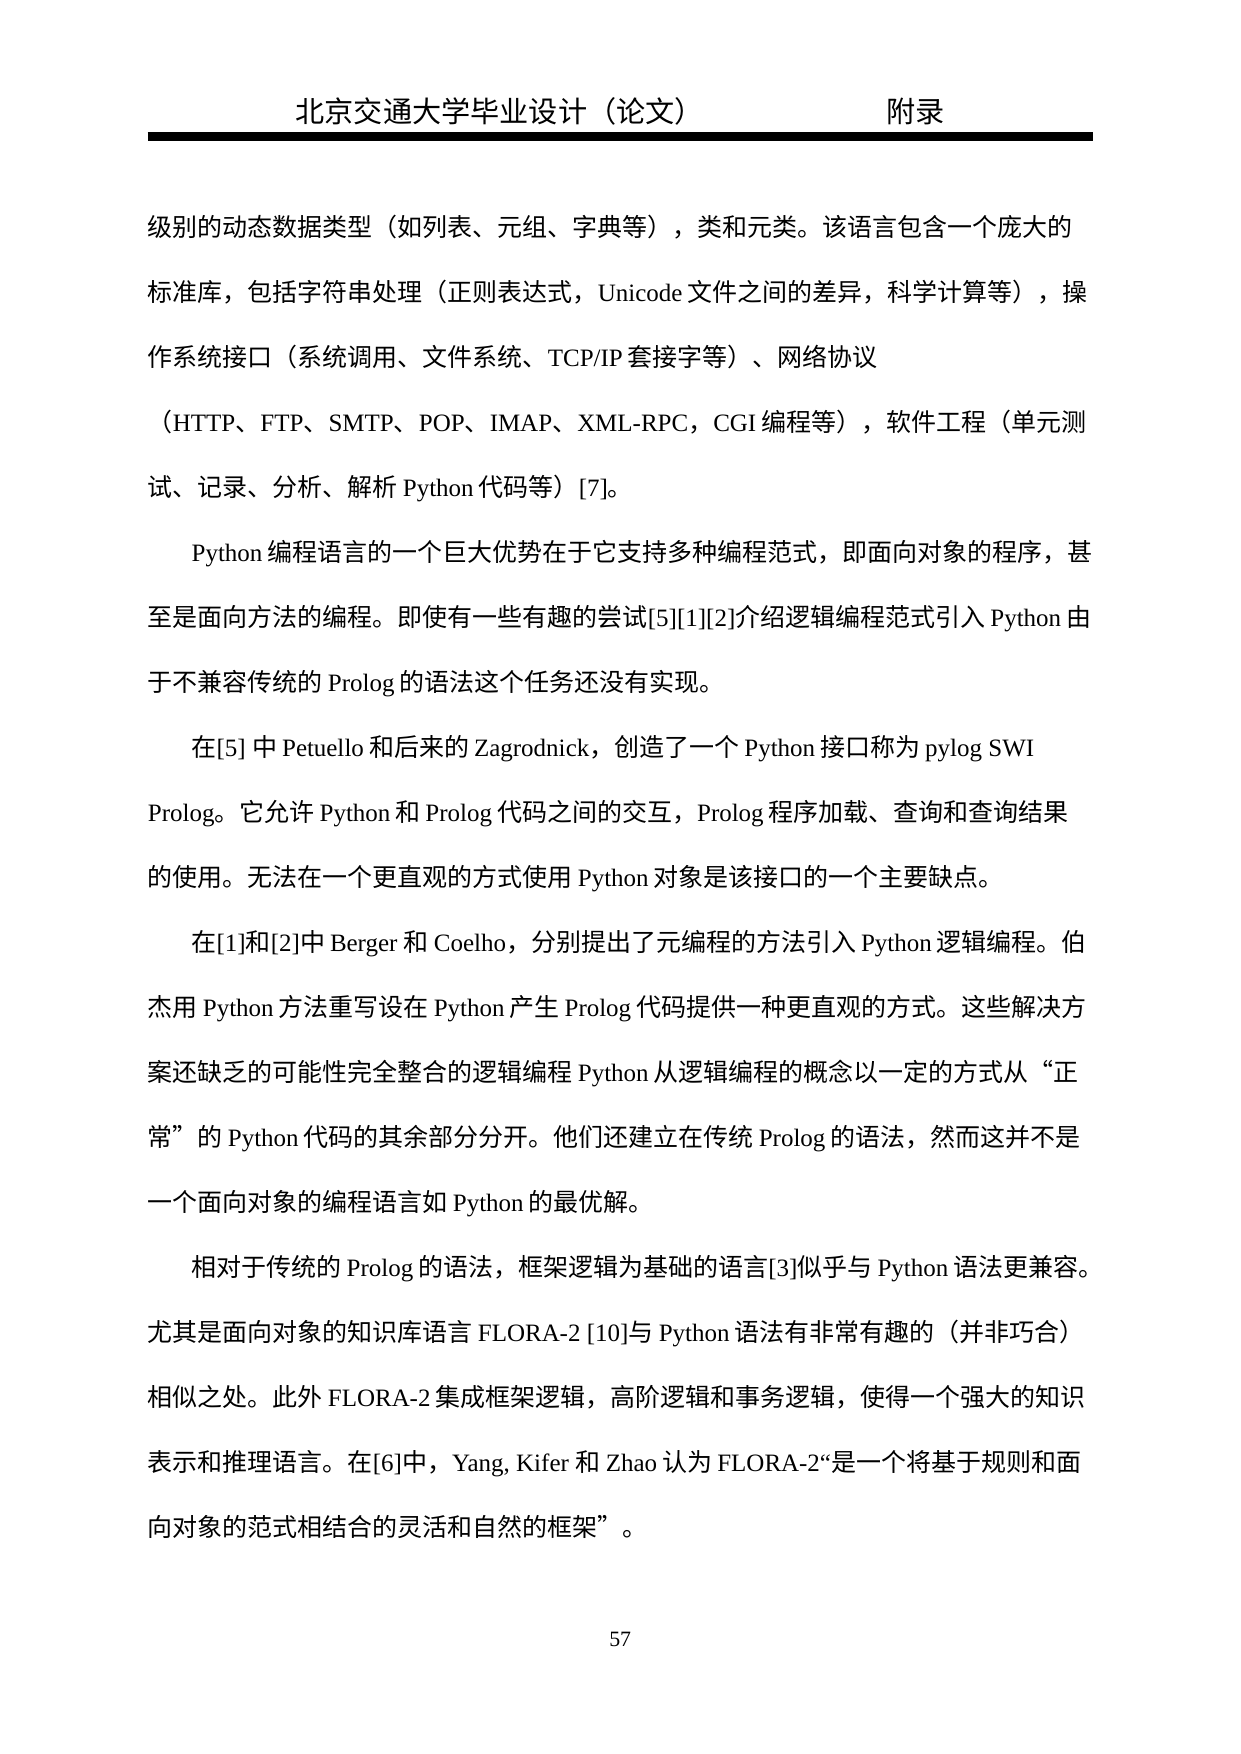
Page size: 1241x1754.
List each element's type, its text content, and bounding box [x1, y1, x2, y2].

text 在[5] 中Petuello和后来的Zagrodnick，创造了一个Python接口称为pylog SWI Prolog。它允许Python和Prolog代码之间的交互，Prolog程序加载、查询和查询结果的使用。无法在一个更直观的方式使用Python对象是该接口的一个主要缺点。 [148, 713, 1092, 908]
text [148, 193, 1092, 518]
text 相对于传统的Prolog的语法，框架逻辑为基础的语言[3]似乎与Python语法更兼容。尤其是面向对象的知识库语言FLORA-2 [10]与Python语法有非常有趣的（并非巧合）相似之处。此外FLORA-2集成框架逻辑，高阶逻辑和事务逻辑，使得一个强大的知识表示和推理语言。在[6]中，Yang, Kifer 和 Zhao认为FLORA-2“是一个将基于规则和面向对象的范式相结合的灵活和自然的框架”。 [148, 1233, 1092, 1558]
text Python编程语言的一个巨大优势在于它支持多种编程范式，即面向对象的程序，甚至是面向方法的编程。即使有一些有趣的尝试[5][1][2]介绍逻辑编程范式引入Python由于不兼容传统的Prolog的语法这个任务还没有实现。 [148, 518, 1092, 713]
text 在[1]和[2]中Berger 和Coelho，分别提出了元编程的方法引入Python逻辑编程。伯杰用Python方法重写设在Python产生Prolog代码提供一种更直观的方式。这些解决方案还缺乏的可能性完全整合的逻辑编程Python从逻辑编程的概念以一定的方式从“正常”的Python代码的其余部分分开。他们还建立在传统Prolog的语法，然而这并不是一个面向对象的编程语言如Python的最优解。 [148, 908, 1092, 1233]
